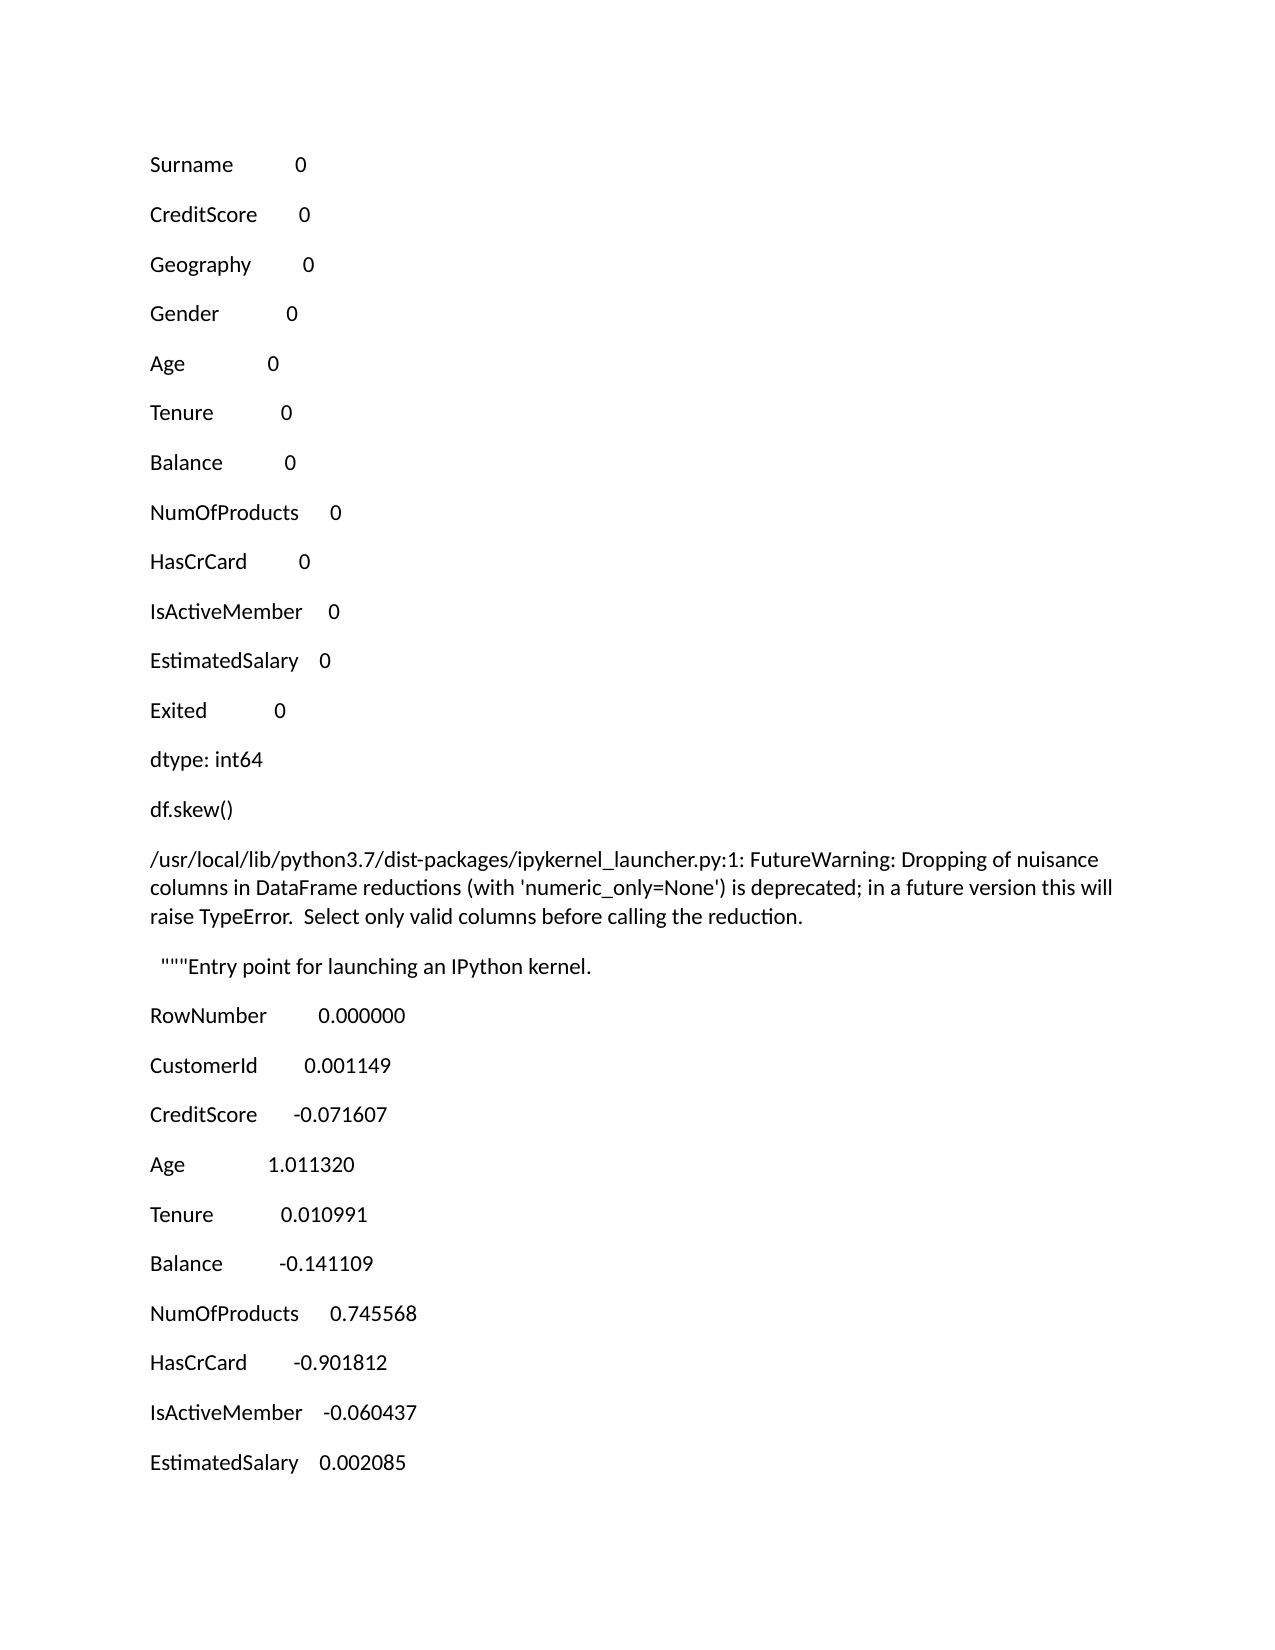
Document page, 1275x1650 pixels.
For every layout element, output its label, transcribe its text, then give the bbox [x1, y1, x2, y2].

text CreditScore -0.071607 [150, 1100, 1125, 1129]
text Gender 0 [150, 299, 1125, 327]
text /usr/local/lib/python3.7/dist-packages/ipykernel_launcher.py:1: FutureWarning: Dropping of nuisance columns in DataFrame reductions (with 'numeric_only=None') is deprecated; in a future version this will raise TypeError. Select only valid columns before calling the reduction. [150, 844, 1125, 930]
text EstimatedSalary 0.002085 [150, 1447, 1125, 1476]
text Exited 0 [150, 695, 1125, 724]
text NumOfProducts 0 [150, 497, 1125, 526]
text EstimatedSalary 0 [150, 646, 1125, 674]
text NumOfProducts 0.745568 [150, 1298, 1125, 1327]
text Tenure 0 [150, 398, 1125, 427]
text df.skew() [150, 794, 1125, 823]
text Tenure 0.010991 [150, 1199, 1125, 1228]
text Age 0 [150, 348, 1125, 377]
text CreditScore 0 [150, 199, 1125, 228]
text CustomerId 0.001149 [150, 1050, 1125, 1079]
text Balance -0.141109 [150, 1249, 1125, 1277]
text IsActiveMember -0.060437 [150, 1397, 1125, 1426]
text Balance 0 [150, 447, 1125, 476]
text Age 1.011320 [150, 1149, 1125, 1178]
text HasCrCard -0.901812 [150, 1348, 1125, 1377]
text Geography 0 [150, 249, 1125, 278]
text dtype: int64 [150, 745, 1125, 774]
text """Entry point for launching an IPython kernel. [150, 951, 1125, 980]
text HasCrCard 0 [150, 547, 1125, 575]
text Surname 0 [150, 150, 1125, 179]
text IsActiveMember 0 [150, 596, 1125, 625]
text RowNumber 0.000000 [150, 1001, 1125, 1029]
